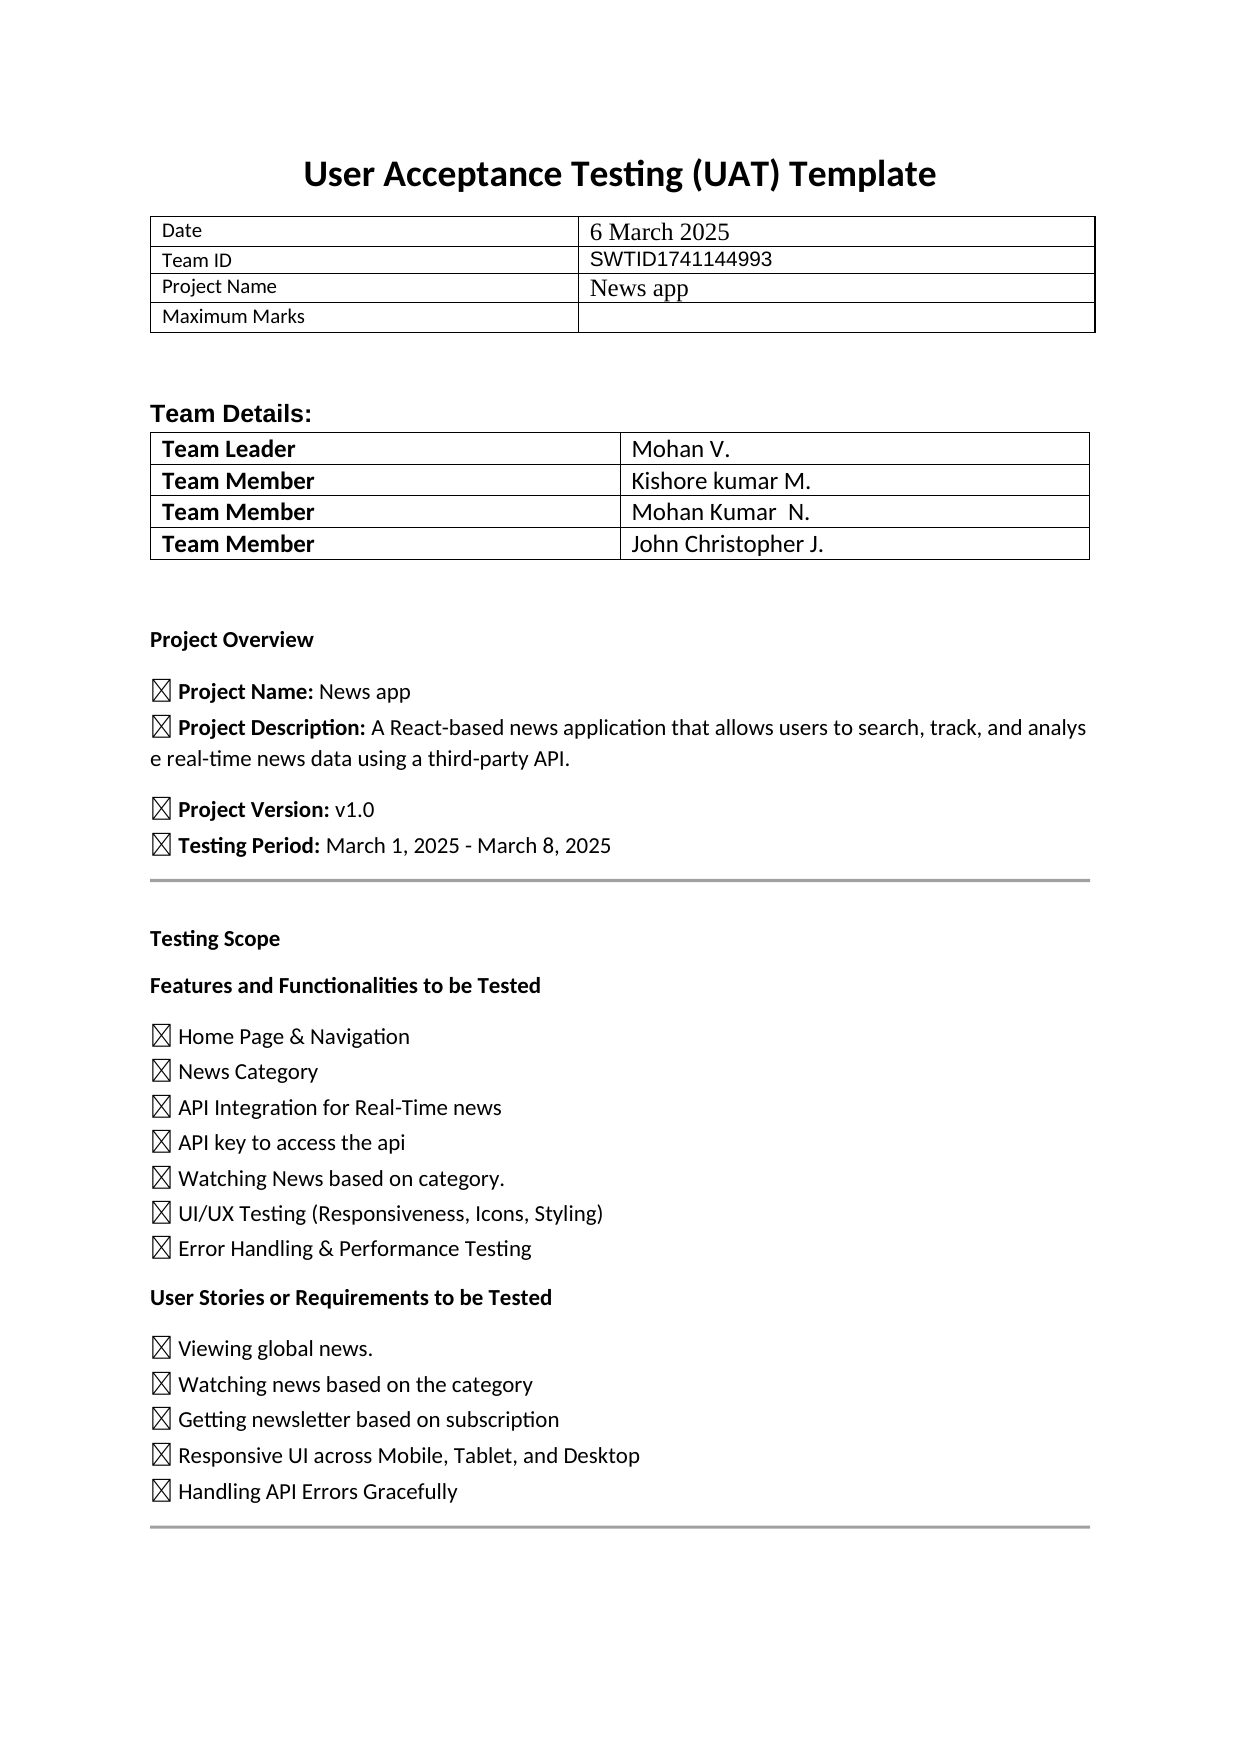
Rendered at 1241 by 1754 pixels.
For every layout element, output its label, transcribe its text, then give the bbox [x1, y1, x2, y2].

table_cell Team Member [151, 496, 620, 527]
table_cell SWTID1741144993 [579, 247, 1094, 272]
table_cell Project Name [151, 274, 578, 302]
table_cell Team ID [151, 247, 578, 272]
text Team Details: [150, 399, 1090, 428]
table_cell Mohan Kumar N. [621, 496, 1089, 527]
table_cell Kishore kumar M. [621, 465, 1089, 495]
table_cell News app [579, 274, 1094, 302]
text User Stories or Requirements to be Tested [150, 1283, 1090, 1311]
table_cell John Christopher J. [621, 528, 1089, 558]
table_cell Team Member [151, 465, 620, 495]
text 📌 Project Name: News app 📌 Project Description: A React-based news application that allows users to search, track, and analyse real-time news data using a third-party API. [150, 672, 1090, 772]
table_cell [579, 303, 1094, 332]
text Home Page & Navigation News Category API Integration for Real-Time news API key to access the api Watching News based on category. UI/UX Testing (Responsiveness, Icons, Styling) Error Handling & Performance Testing [150, 1018, 1090, 1263]
text Testing Scope [150, 924, 1090, 952]
table_header Date [151, 217, 578, 246]
table_header 6 March 2025 [579, 217, 1094, 246]
table_header Mohan V. [621, 433, 1089, 464]
text 📌 Project Version: v1.0 📌 Testing Period: March 1, 2025 - March 8, 2025 [150, 791, 1090, 860]
text User Acceptance Testing (UAT) Template [150, 150, 1090, 196]
table_header Team Leader [151, 433, 620, 464]
table_cell Team Member [151, 528, 620, 558]
text Project Overview [150, 626, 1090, 654]
text Features and Functionalities to be Tested [150, 971, 1090, 999]
text 📌 Viewing global news. 📌 Watching news based on the category 📌 Getting newsletter based on subscription 📌 Responsive UI across Mobile, Tablet, and Desktop 📌 Handling API Errors Gracefully [150, 1330, 1090, 1506]
table_cell Maximum Marks [151, 303, 578, 332]
